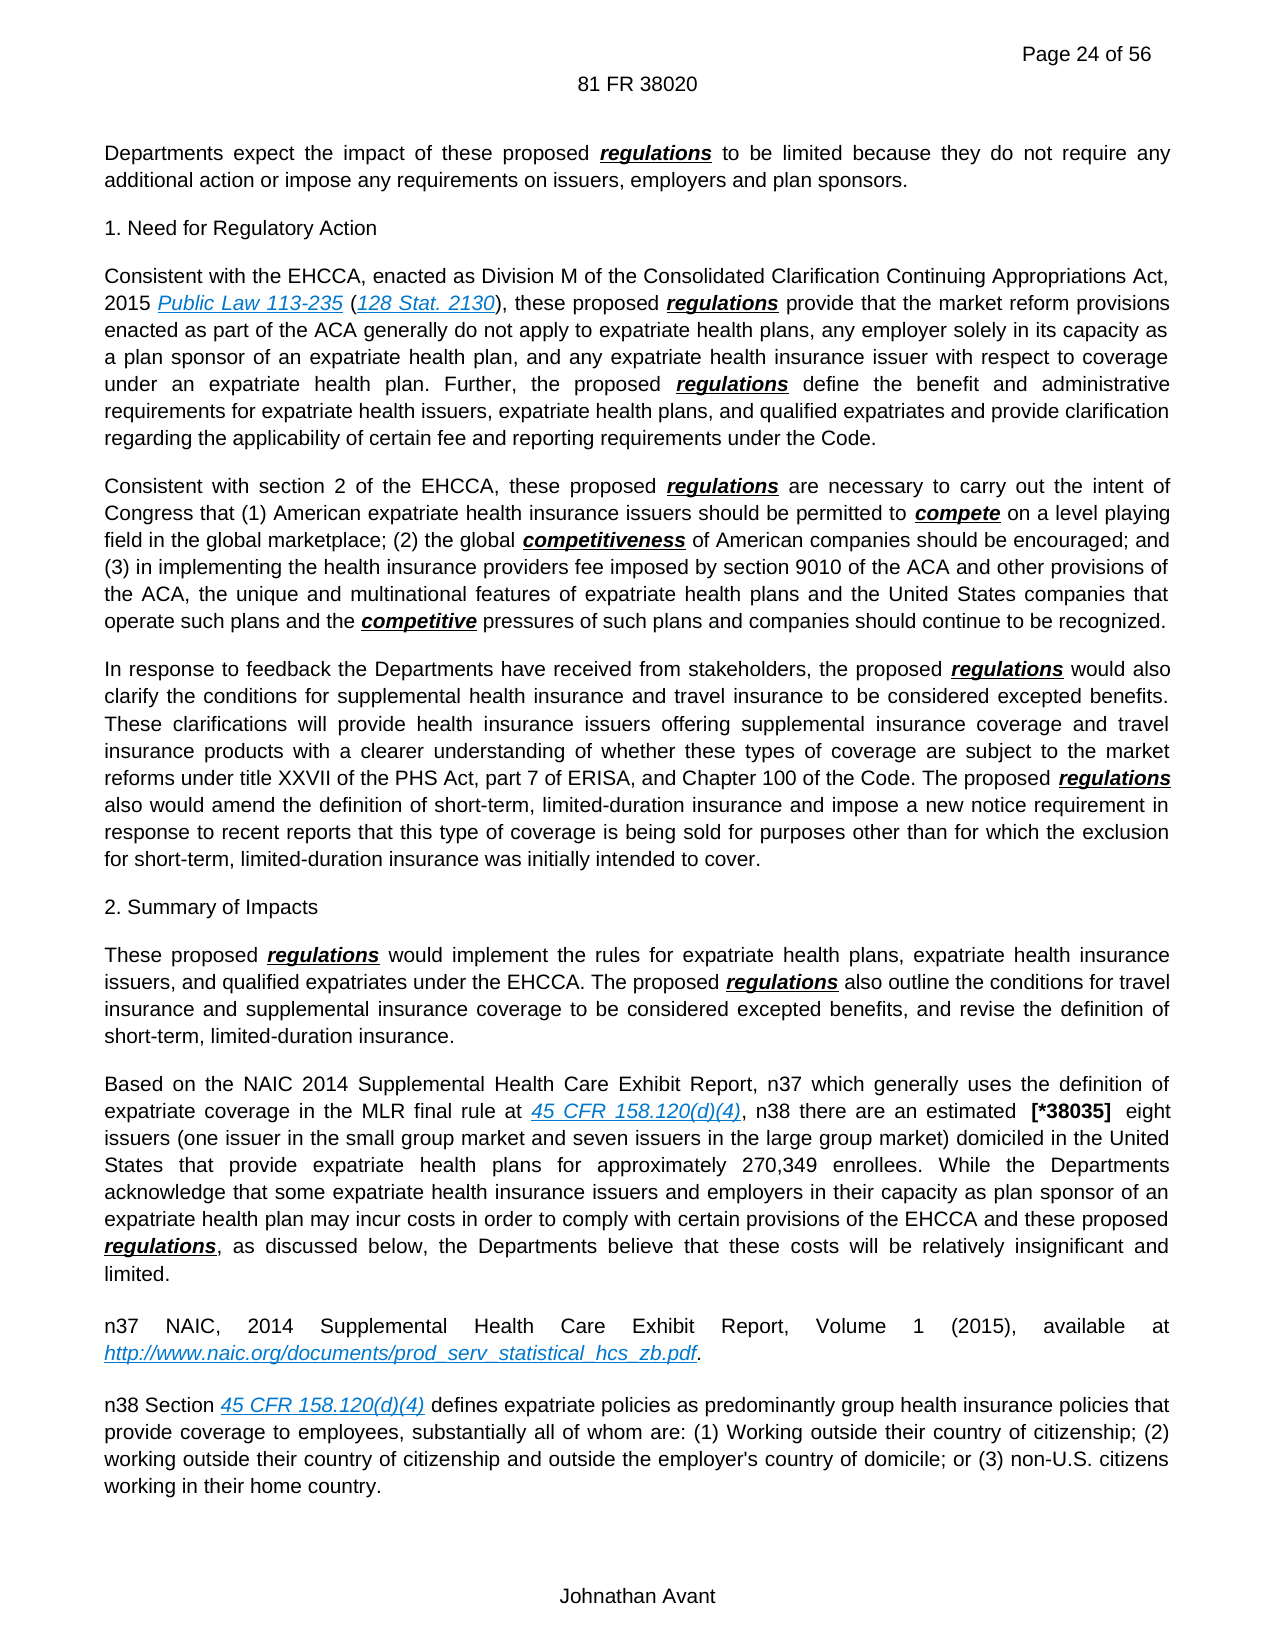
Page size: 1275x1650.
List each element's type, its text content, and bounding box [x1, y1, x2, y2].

text n38 Section 45 CFR 158.120(d)(4) defines expatriate policies as predominantly group health insurance policies that provide coverage to employees, substantially all of whom are: (1) Working outside their country of citizenship; (2) working outside their country of citizenship and outside the employer's country of domicile; or (3) non-U.S. citizens working in their home country. [104, 1389, 1171, 1498]
text 2. Summary of Impacts [104, 892, 1171, 919]
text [104, 137, 1171, 192]
text Based on the NAIC 2014 Supplemental Health Care Exhibit Report, n37 which generally uses the definition of expatriate coverage in the MLR final rule at 45 CFR 158.120(d)(4), n38 there are an estimated [*38035] eight issuers (one issuer in the small group market and seven issuers in the large group market) domiciled in the United States that provide expatriate health plans for approximately 270,349 enrollees. While the Departments acknowledge that some expatriate health insurance issuers and employers in their capacity as plan sponsor of an expatriate health plan may incur costs in order to comply with certain provisions of the EHCCA and these proposed regulations, as discussed below, the Departments believe that these costs will be relatively insignificant and limited. [104, 1069, 1171, 1285]
text In response to feedback the Departments have received from stakeholders, the proposed regulations would also clarify the conditions for supplemental health insurance and travel insurance to be considered excepted benefits. These clarifications will provide health insurance issuers offering supplemental insurance coverage and travel insurance products with a clearer understanding of whether these types of coverage are subject to the market reforms under title XXVII of the PHS Act, part 7 of ERISA, and Chapter 100 of the Code. The proposed regulations also would amend the definition of short-term, limited-duration insurance and impose a new notice requirement in response to recent reports that this type of coverage is being sold for purposes other than for which the exclusion for short-term, limited-duration insurance was initially intended to cover. [104, 654, 1171, 871]
text Consistent with section 2 of the EHCCA, these proposed regulations are necessary to carry out the intent of Congress that (1) American expatriate health insurance issuers should be permitted to compete on a level playing field in the global marketplace; (2) the global competitiveness of American companies should be encouraged; and (3) in implementing the health insurance providers fee imposed by section 9010 of the ACA and other provisions of the ACA, the unique and multinational features of expatriate health plans and the United States companies that operate such plans and the competitive pressures of such plans and companies should continue to be recognized. [104, 471, 1171, 633]
text Consistent with the EHCCA, enacted as Division M of the Consolidated Clarification Continuing Appropriations Act, 2015 Public Law 113-235 (128 Stat. 2130), these proposed regulations provide that the market reform provisions enacted as part of the ACA generally do not apply to expatriate health plans, any employer solely in its capacity as a plan sponsor of an expatriate health plan, and any expatriate health insurance issuer with respect to coverage under an expatriate health plan. Further, the proposed regulations define the benefit and administrative requirements for expatriate health issuers, expatriate health plans, and qualified expatriates and provide clarification regarding the applicability of certain fee and reporting requirements under the Code. [104, 260, 1171, 450]
text These proposed regulations would implement the rules for expatriate health plans, expatriate health insurance issuers, and qualified expatriates under the EHCCA. The proposed regulations also outline the conditions for travel insurance and supplemental insurance coverage to be considered excepted benefits, and revise the definition of short-term, limited-duration insurance. [104, 939, 1171, 1048]
text 1. Need for Regulatory Action [104, 212, 1171, 239]
text n37 NAIC, 2014 Supplemental Health Care Exhibit Report, Volume 1 (2015), available at http://www.naic.org/documents/prod_serv_statistical_hcs_zb.pdf. [104, 1310, 1171, 1364]
